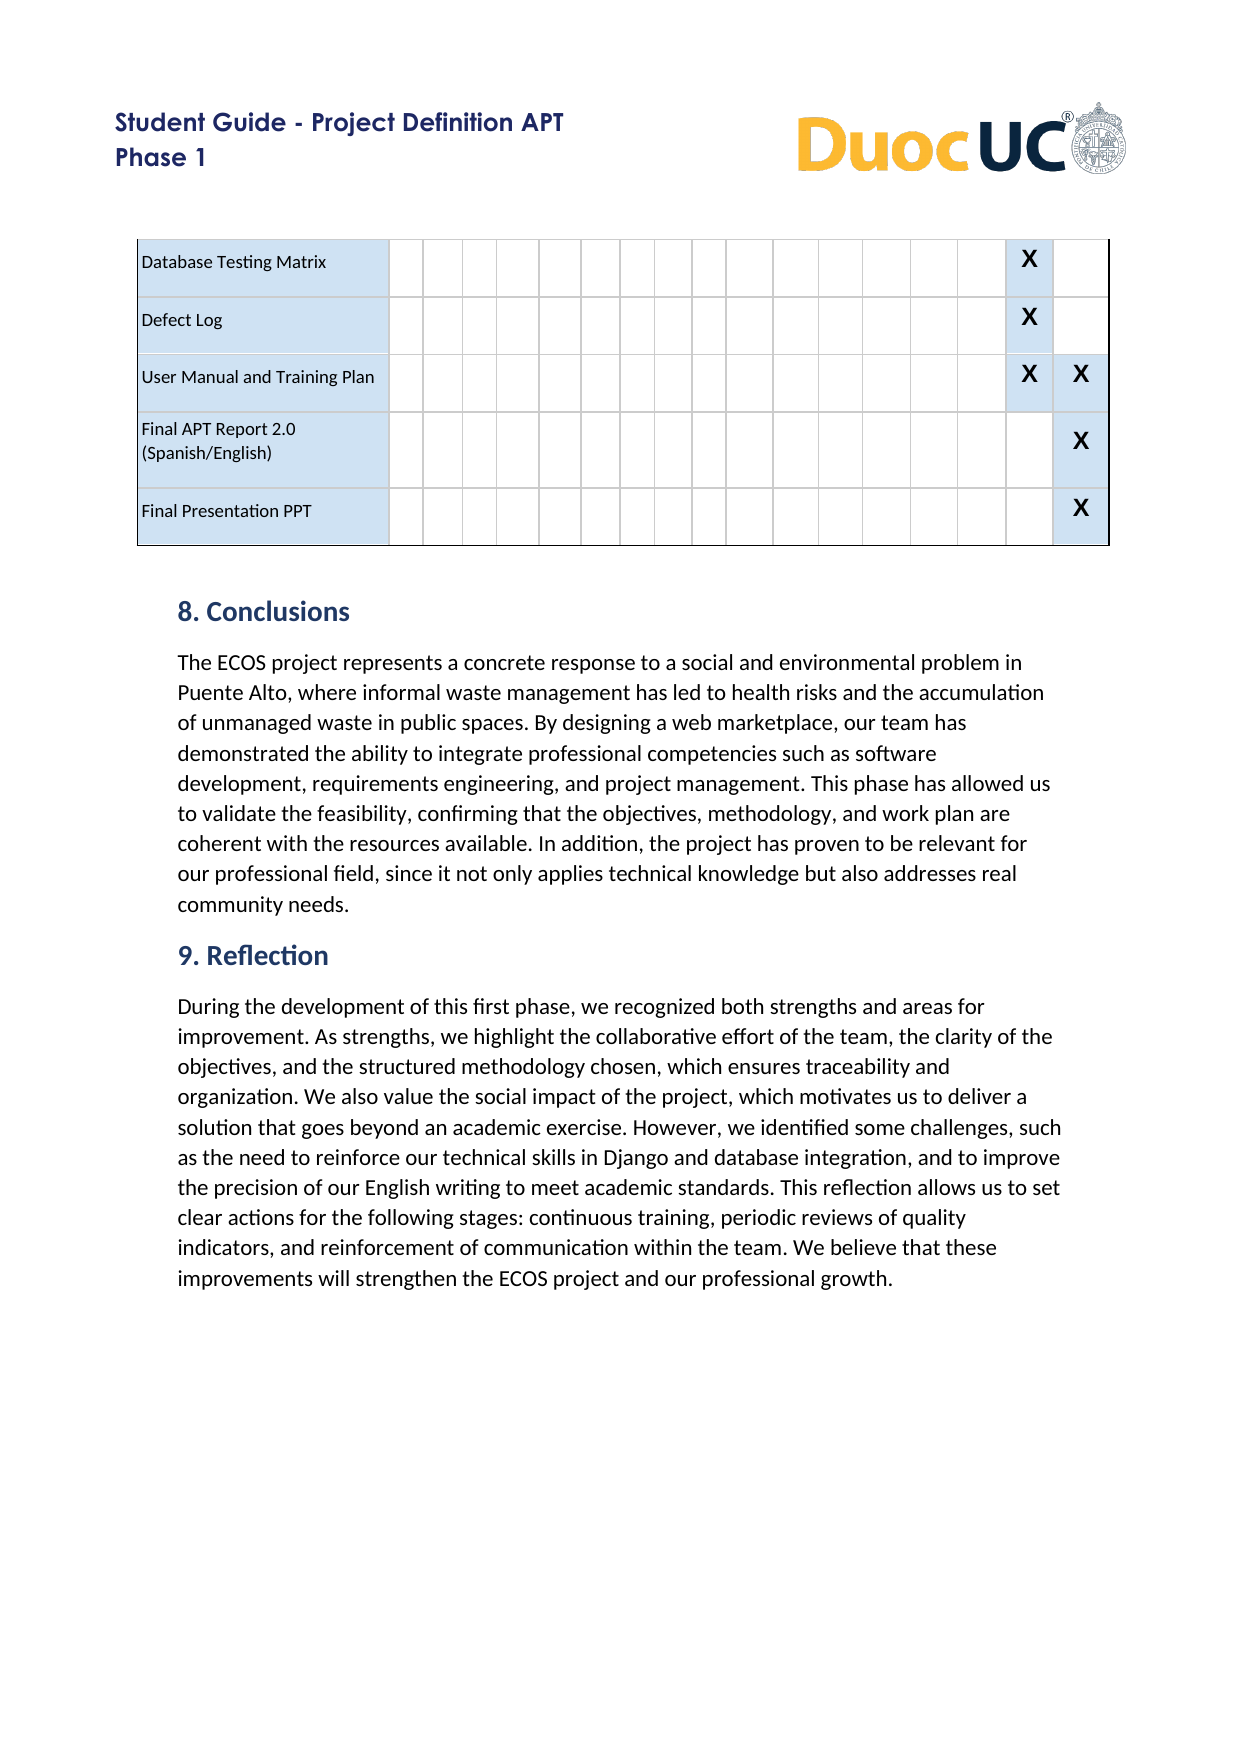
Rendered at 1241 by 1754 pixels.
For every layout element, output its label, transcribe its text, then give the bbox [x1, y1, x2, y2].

table_cell X [1054, 489, 1108, 544]
table_cell [863, 413, 910, 487]
table_cell [424, 355, 462, 411]
table_cell [863, 489, 910, 544]
table_cell [727, 413, 772, 487]
table_cell [540, 355, 580, 411]
table_cell [540, 413, 580, 487]
table_cell Database Testing Matrix [138, 240, 388, 296]
table_cell [774, 355, 818, 411]
table_cell [774, 489, 818, 544]
table_cell [693, 355, 725, 411]
table_cell [819, 298, 862, 353]
table_cell [819, 240, 862, 296]
table_cell [819, 489, 862, 544]
table_cell [693, 489, 725, 544]
table_cell [1054, 240, 1108, 296]
table_cell X [1007, 240, 1052, 296]
table_cell [655, 489, 691, 544]
table_cell [774, 240, 818, 296]
table_cell [819, 413, 862, 487]
text During the development of this first phase, we recognized both strengths and areas for improvement. As strengths, we highlight the collaborative effort of the team, the clarity of the objectives, and the structured methodology chosen, which ensures traceability and organization. We also value the social impact of the project, which motivates us to deliver a solution that goes beyond an academic exercise. However, we identified some challenges, such as the need to reinforce our technical skills in Django and database integration, and to improve the precision of our English writing to meet academic standards. This reflection allows us to set clear actions for the following stages: continuous training, periodic reviews of quality indicators, and reinforcement of communication within the team. We believe that these improvements will strengthen the ECOS project and our professional growth. [177, 992, 1063, 1292]
table_cell [424, 413, 462, 487]
table_cell [424, 489, 462, 544]
table_cell [911, 355, 957, 411]
table_cell [497, 413, 538, 487]
table_cell [582, 413, 619, 487]
table_cell [390, 240, 422, 296]
table_cell [463, 240, 496, 296]
table_cell [582, 489, 619, 544]
table_cell [582, 355, 619, 411]
table_cell [390, 355, 422, 411]
table_cell [863, 355, 910, 411]
table_cell [863, 298, 910, 353]
text 8. Conclusions [177, 593, 1063, 629]
table_cell [582, 298, 619, 353]
table_cell X [1054, 413, 1108, 487]
table_cell [655, 355, 691, 411]
table_cell Final Presentation PPT [138, 489, 388, 544]
table_cell [819, 355, 862, 411]
table_cell [621, 355, 654, 411]
table_cell [727, 355, 772, 411]
table_cell [497, 240, 538, 296]
picture [798, 102, 1126, 174]
table_cell [655, 413, 691, 487]
table_cell [958, 298, 1005, 353]
table_cell [911, 489, 957, 544]
table_cell [463, 489, 496, 544]
table_cell [693, 298, 725, 353]
table_cell X [1054, 355, 1108, 411]
table_cell [497, 298, 538, 353]
table_cell [655, 298, 691, 353]
table_cell [911, 413, 957, 487]
table_cell [390, 413, 422, 487]
table_cell [1007, 413, 1052, 487]
table_cell [497, 489, 538, 544]
table_cell [390, 489, 422, 544]
table_cell User Manual and Training Plan [138, 355, 388, 411]
table_cell [693, 413, 725, 487]
table_cell [1054, 298, 1108, 353]
table_cell [540, 489, 580, 544]
table_cell [1007, 489, 1052, 544]
table_cell [727, 489, 772, 544]
table_cell [582, 240, 619, 296]
table_cell [424, 240, 462, 296]
table_cell [958, 413, 1005, 487]
table_cell [390, 298, 422, 353]
table_cell [774, 413, 818, 487]
table_cell [958, 355, 1005, 411]
table_cell [958, 489, 1005, 544]
table_cell [621, 413, 654, 487]
table_cell [424, 298, 462, 353]
table_cell [621, 298, 654, 353]
table_cell [621, 240, 654, 296]
table_cell [463, 298, 496, 353]
text The ECOS project represents a concrete response to a social and environmental problem in Puente Alto, where informal waste management has led to health risks and the accumulation of unmanaged waste in public spaces. By designing a web marketplace, our team has demonstrated the ability to integrate professional competencies such as software development, requirements engineering, and project management. This phase has allowed us to validate the feasibility, confirming that the objectives, methodology, and work plan are coherent with the resources available. In addition, the project has proven to be relevant for our professional field, since it not only applies technical knowledge but also addresses real community needs. [177, 648, 1063, 918]
table_cell [540, 240, 580, 296]
table_cell [463, 413, 496, 487]
table_cell [621, 489, 654, 544]
text 9. Reflection [177, 937, 1063, 972]
table_cell Defect Log [138, 298, 388, 353]
table_cell [911, 240, 957, 296]
table_cell [958, 240, 1005, 296]
table_cell [540, 298, 580, 353]
table_cell X [1007, 298, 1052, 353]
table_cell [911, 298, 957, 353]
table_cell [497, 355, 538, 411]
table_cell [727, 240, 772, 296]
table_cell [655, 240, 691, 296]
table_cell [863, 240, 910, 296]
table_cell X [1007, 355, 1052, 411]
table_cell [693, 240, 725, 296]
table_cell [463, 355, 496, 411]
table_cell [774, 298, 818, 353]
table_cell Final APT Report 2.0 (Spanish/English) [138, 413, 388, 487]
table_cell [727, 298, 772, 353]
